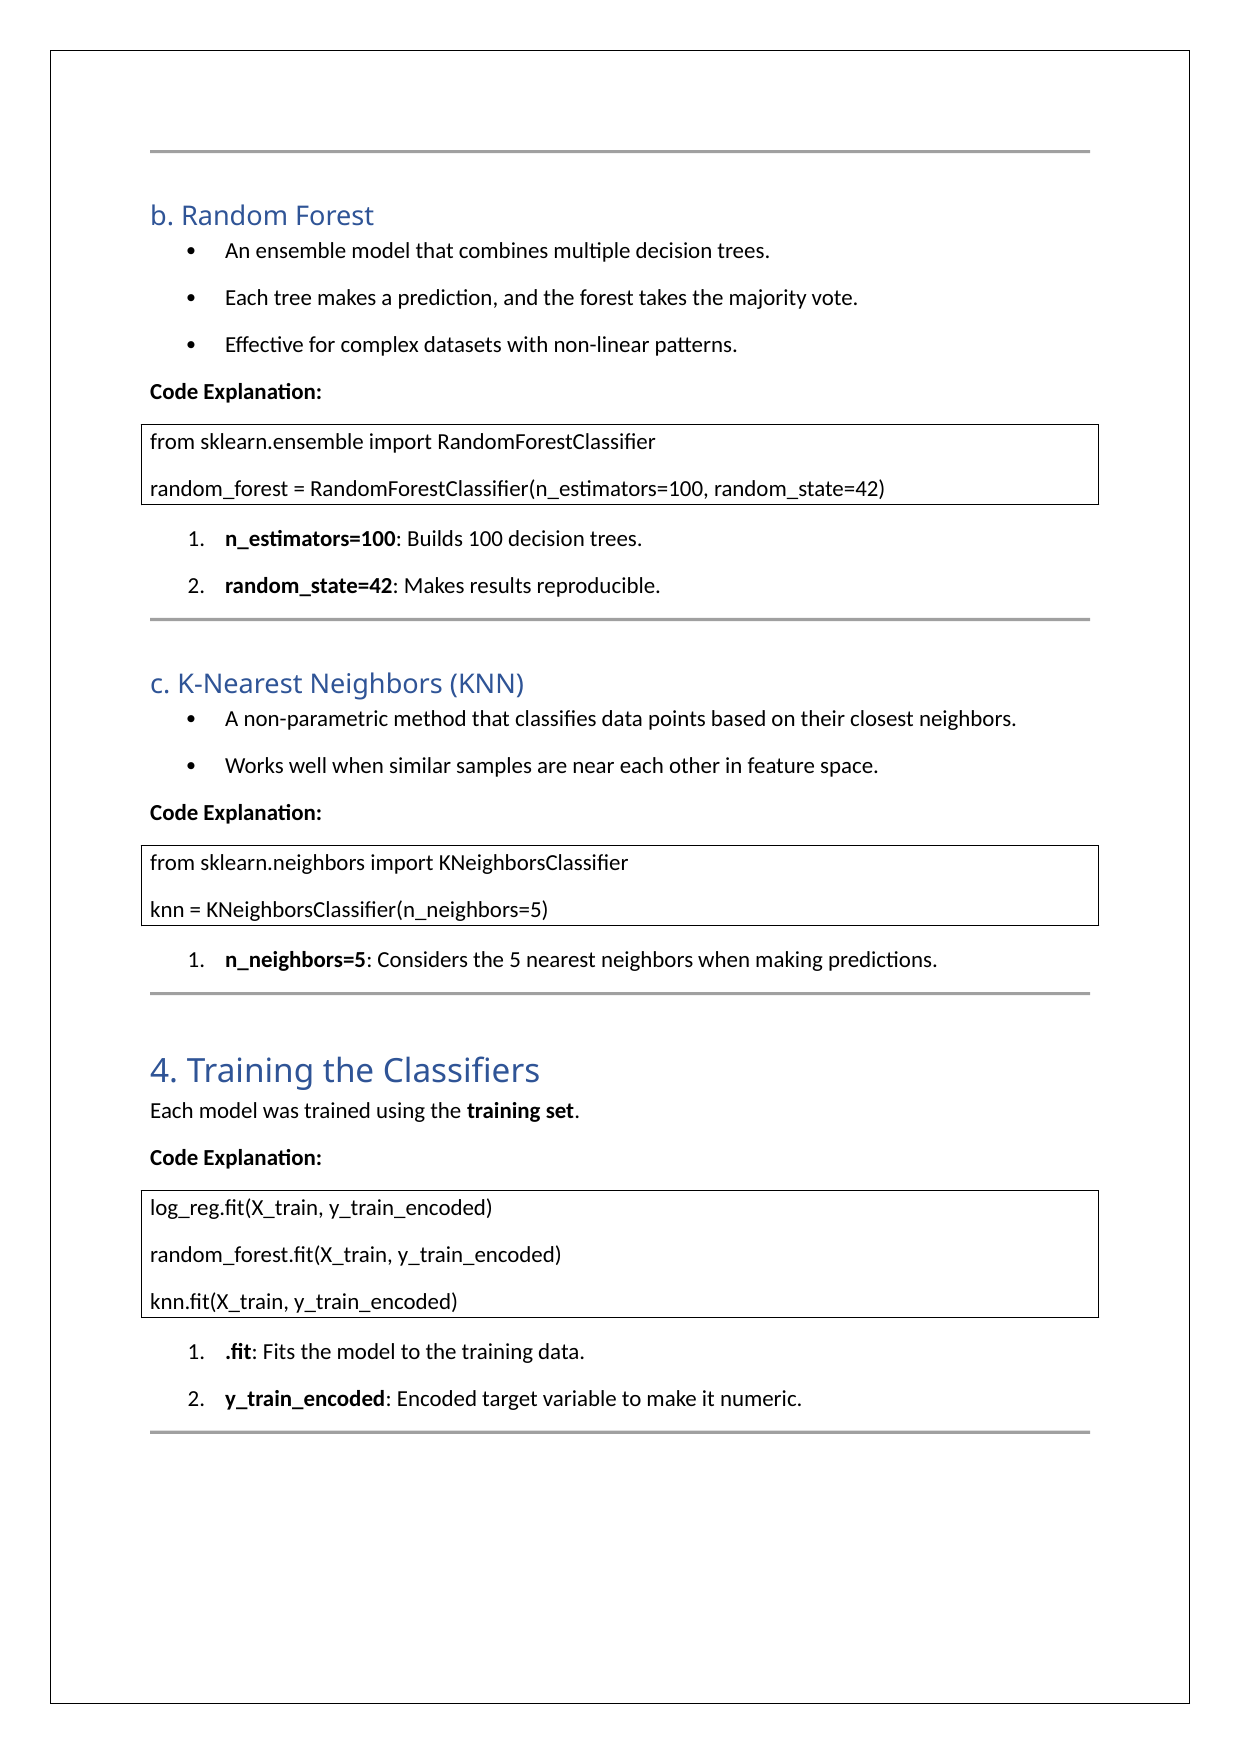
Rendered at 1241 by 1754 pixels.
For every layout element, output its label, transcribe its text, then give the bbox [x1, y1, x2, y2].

text log_reg.fit(X_train, y_train_encoded) [142, 1191, 1098, 1221]
text knn = KNeighborsClassifier(n_neighbors=5) [142, 892, 1098, 925]
subtitle b. Random Forest [150, 197, 1090, 234]
list An ensemble model that combines multiple decision trees. [187, 237, 1090, 265]
list random_state=42: Makes results reproducible. [187, 571, 1090, 599]
list y_train_encoded: Encoded target variable to make it numeric. [187, 1384, 1090, 1412]
text Code Explanation: [150, 1143, 1090, 1171]
text random_forest = RandomForestClassifier(n_estimators=100, random_state=42) [142, 471, 1098, 504]
text Each model was trained using the training set. [150, 1096, 1090, 1124]
text Code Explanation: [150, 377, 1090, 405]
list n_estimators=100: Builds 100 decision trees. [187, 524, 1090, 552]
subtitle c. K-Nearest Neighbors (KNN) [150, 665, 1090, 702]
list Effective for complex datasets with non-linear patterns. [187, 330, 1090, 358]
list n_neighbors=5: Considers the 5 nearest neighbors when making predictions. [187, 945, 1090, 973]
text from sklearn.neighbors import KNeighborsClassifier [142, 846, 1098, 876]
list A non-parametric method that classifies data points based on their closest neighbors. [187, 704, 1090, 733]
text Code Explanation: [150, 798, 1090, 826]
list .fit: Fits the model to the training data. [187, 1337, 1090, 1365]
text random_forest.fit(X_train, y_train_encoded) [142, 1237, 1098, 1268]
text knn.fit(X_train, y_train_encoded) [142, 1284, 1098, 1317]
list Each tree makes a prediction, and the forest takes the majority vote. [187, 283, 1090, 312]
list Works well when similar samples are near each other in feature space. [187, 751, 1090, 779]
text from sklearn.ensemble import RandomForestClassifier [142, 425, 1098, 455]
subtitle 4. Training the Classifiers [150, 1047, 1090, 1093]
